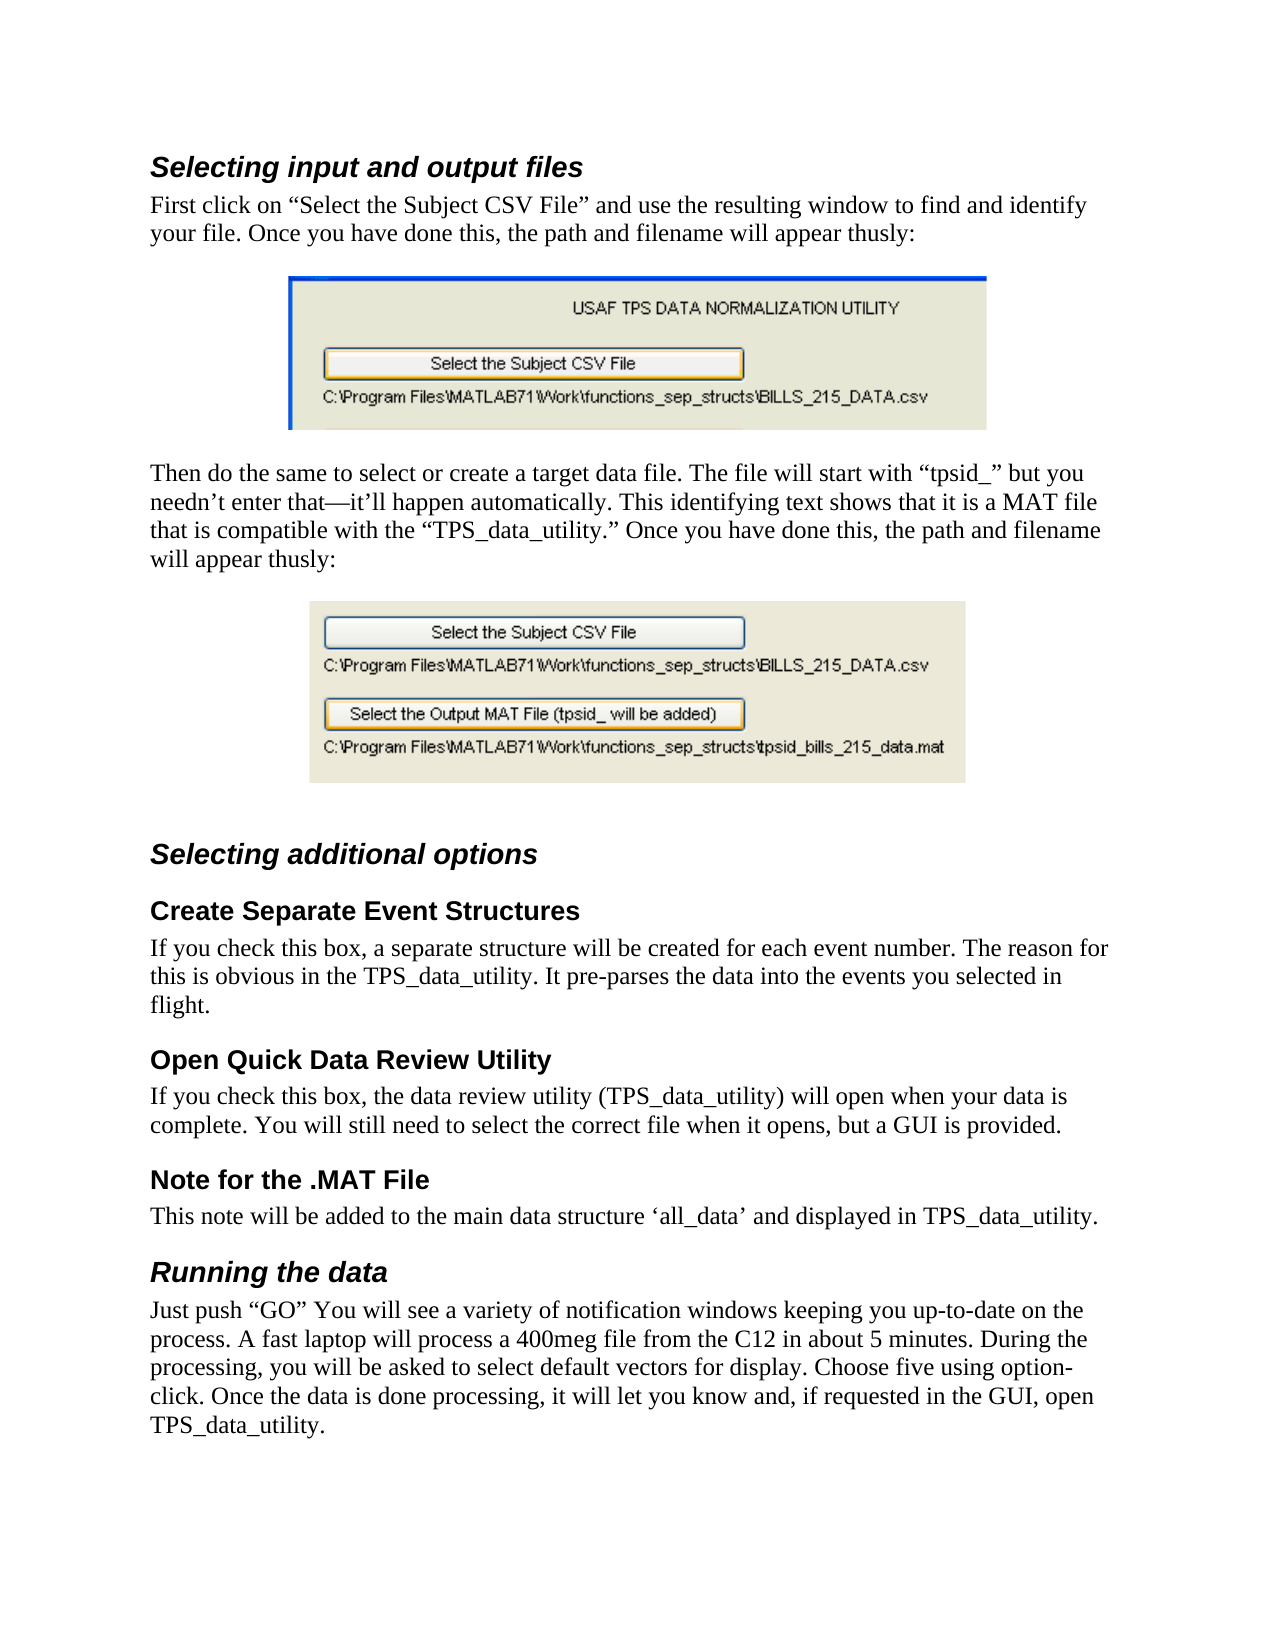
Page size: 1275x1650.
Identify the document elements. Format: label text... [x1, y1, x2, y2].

subtitle Selecting input and output files [150, 150, 1125, 183]
text Then do the same to select or create a target data file. The file will start with “tpsid_” but you needn’t enter that—it’ll happen automatically. This identifying text shows that it is a MAT file that is compatible with the “TPS_data_utility.” Once you have done this, the path and filename will appear thusly: [150, 458, 1125, 573]
subtitle Create Separate Event Structures [150, 895, 1125, 926]
subtitle Running the data [150, 1255, 1125, 1289]
subtitle Selecting additional options [150, 837, 1125, 870]
picture [309, 601, 966, 783]
picture [288, 276, 987, 430]
subtitle Note for the .MAT File [150, 1164, 1125, 1195]
subtitle Open Quick Data Review Utility [150, 1044, 1125, 1075]
text This note will be added to the main data structure ‘all_data’ and displayed in TPS_data_utility. [150, 1201, 1125, 1230]
text Just push “GO” You will see a variety of notification windows keeping you up-to-date on the process. A fast laptop will process a 400meg file from the C12 in about 5 minutes. During the processing, you will be asked to select default vectors for display. Choose five using option-click. Once the data is done processing, it will let you know and, if requested in the GUI, open TPS_data_utility. [150, 1295, 1125, 1439]
text If you check this box, the data review utility (TPS_data_utility) will open when your data is complete. You will still need to select the correct file when it opens, but a GUI is provided. [150, 1081, 1125, 1139]
text If you check this box, a separate structure will be created for each event number. The reason for this is obvious in the TPS_data_utility. It pre-parses the data into the events you selected in flight. [150, 933, 1125, 1019]
text First click on “Select the Subject CSV File” and use the resulting window to find and identify your file. Once you have done this, the path and filename will appear thusly: [150, 190, 1125, 247]
